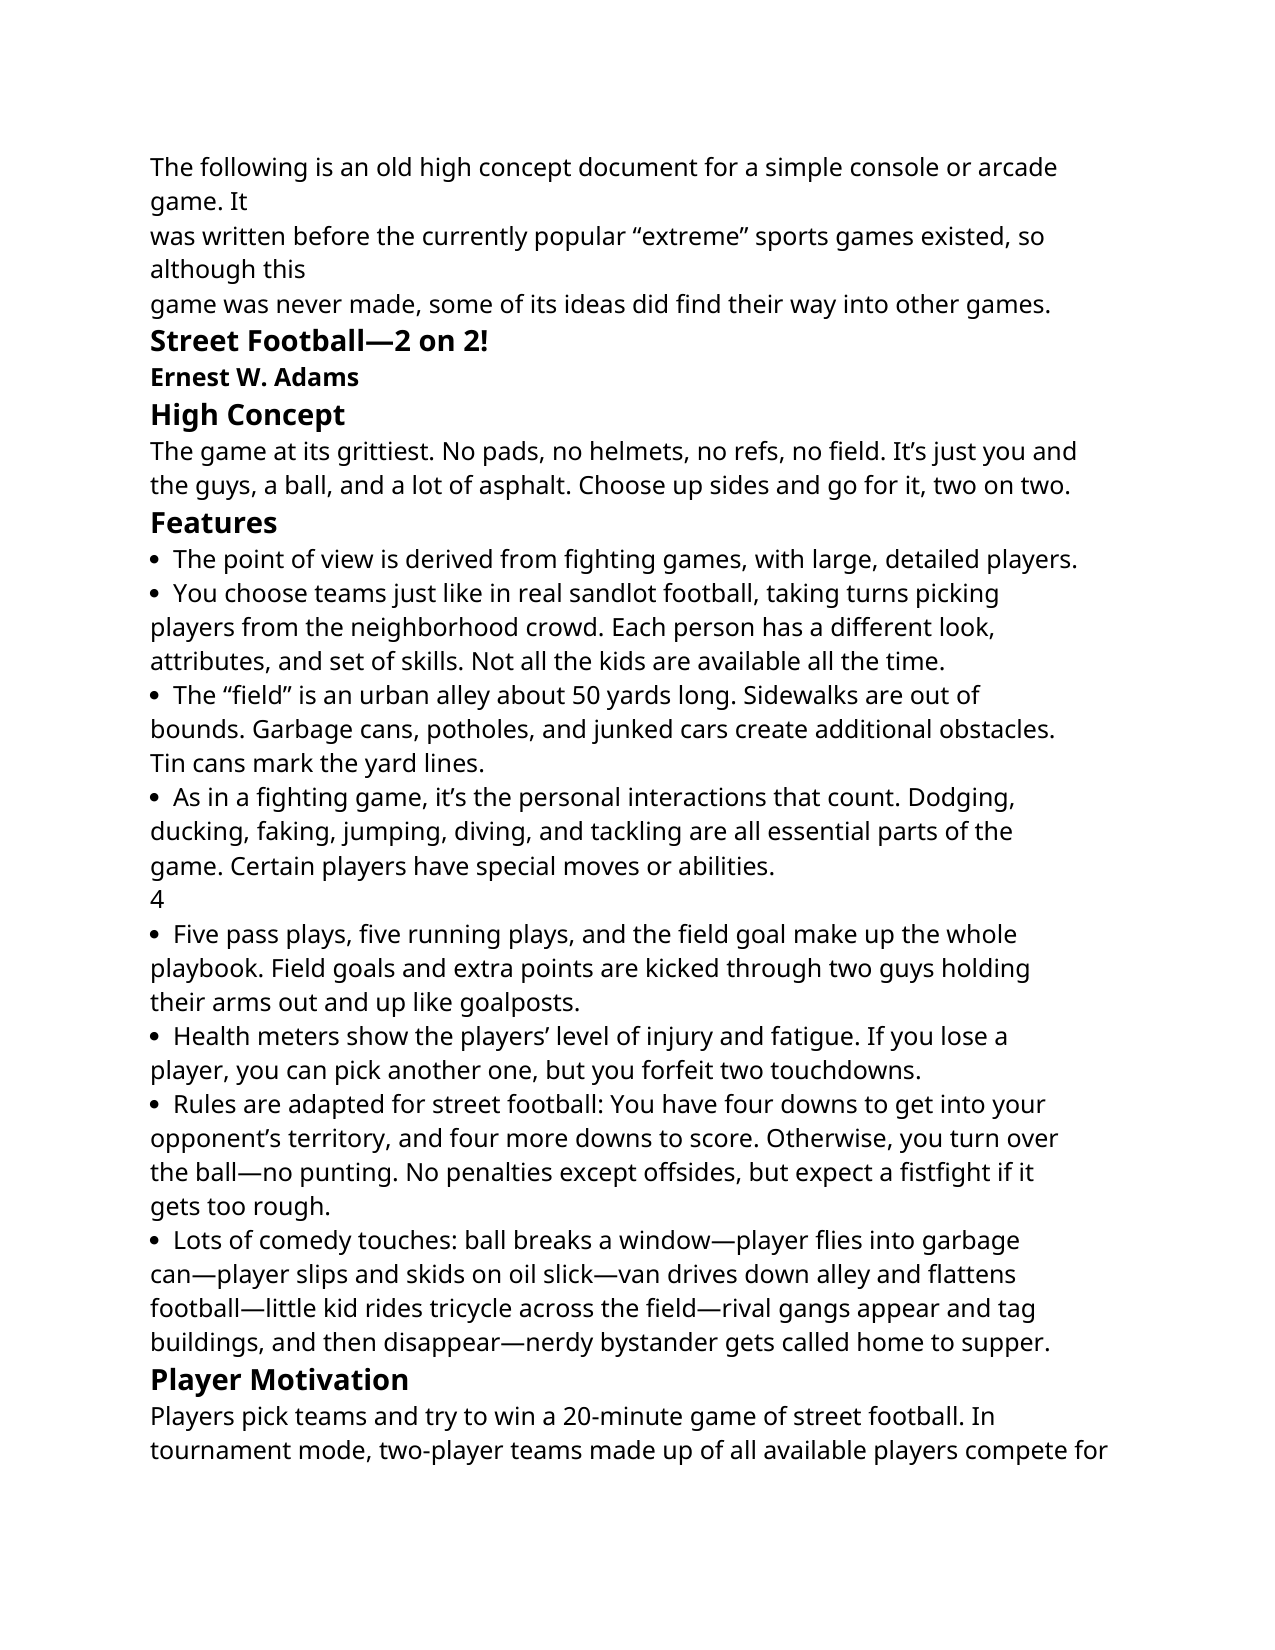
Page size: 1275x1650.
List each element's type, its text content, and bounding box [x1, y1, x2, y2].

text Features [150, 502, 1125, 542]
text football—little kid rides tricycle across the field—rival gangs appear and tag [150, 1291, 1125, 1325]
text the guys, a ball, and a lot of asphalt. Choose up sides and go for it, two on two. [150, 468, 1125, 502]
text High Concept [150, 394, 1125, 434]
text bounds. Garbage cans, potholes, and junked cars create additional obstacles. [150, 712, 1125, 746]
text The game at its grittiest. No pads, no helmets, no refs, no field. It’s just you and [150, 434, 1125, 468]
text player, you can pick another one, but you forfeit two touchdowns. [150, 1052, 1125, 1087]
text As in a fighting game, it’s the personal interactions that count. Dodging, [150, 780, 1125, 814]
text Tin cans mark the yard lines. [150, 746, 1125, 780]
text The point of view is derived from fighting games, with large, detailed players. [150, 542, 1125, 576]
text ducking, faking, jumping, diving, and tackling are all essential parts of the [150, 814, 1125, 848]
text game. Certain players have special moves or abilities. [150, 848, 1125, 882]
text their arms out and up like goalposts. [150, 984, 1125, 1018]
text The “field” is an urban alley about 50 yards long. Sidewalks are out of [150, 678, 1125, 712]
text tournament mode, two-player teams made up of all available players compete for [150, 1433, 1125, 1467]
text game was never made, some of its ideas did find their way into other games. [150, 286, 1125, 320]
text Five pass plays, five running plays, and the field goal make up the whole [150, 916, 1125, 950]
text Health meters show the players’ level of injury and fatigue. If you lose a [150, 1018, 1125, 1052]
text players from the neighborhood crowd. Each person has a different look, [150, 610, 1125, 644]
text was written before the currently popular “extreme” sports games existed, so although this [150, 218, 1125, 286]
text playbook. Field goals and extra points are kicked through two guys holding [150, 950, 1125, 984]
text You choose teams just like in real sandlot football, taking turns picking [150, 576, 1125, 610]
text Player Motivation [150, 1359, 1125, 1399]
text the ball—no punting. No penalties except offsides, but expect a fistfight if it [150, 1155, 1125, 1189]
text buildings, and then disappear—nerdy bystander gets called home to supper. [150, 1325, 1125, 1359]
text Lots of comedy touches: ball breaks a window—player flies into garbage [150, 1223, 1125, 1257]
text 4 [150, 882, 1125, 916]
text opponent’s territory, and four more downs to score. Otherwise, you turn over [150, 1121, 1125, 1155]
text Street Football—2 on 2! [150, 320, 1125, 360]
text can—player slips and skids on oil slick—van drives down alley and flattens [150, 1257, 1125, 1291]
text gets too rough. [150, 1189, 1125, 1223]
text Players pick teams and try to win a 20-minute game of street football. In [150, 1399, 1125, 1433]
text Rules are adapted for street football: You have four downs to get into your [150, 1087, 1125, 1121]
text The following is an old high concept document for a simple console or arcade game. It [150, 150, 1125, 218]
text attributes, and set of skills. Not all the kids are available all the time. [150, 644, 1125, 678]
text Ernest W. Adams [150, 360, 1125, 394]
